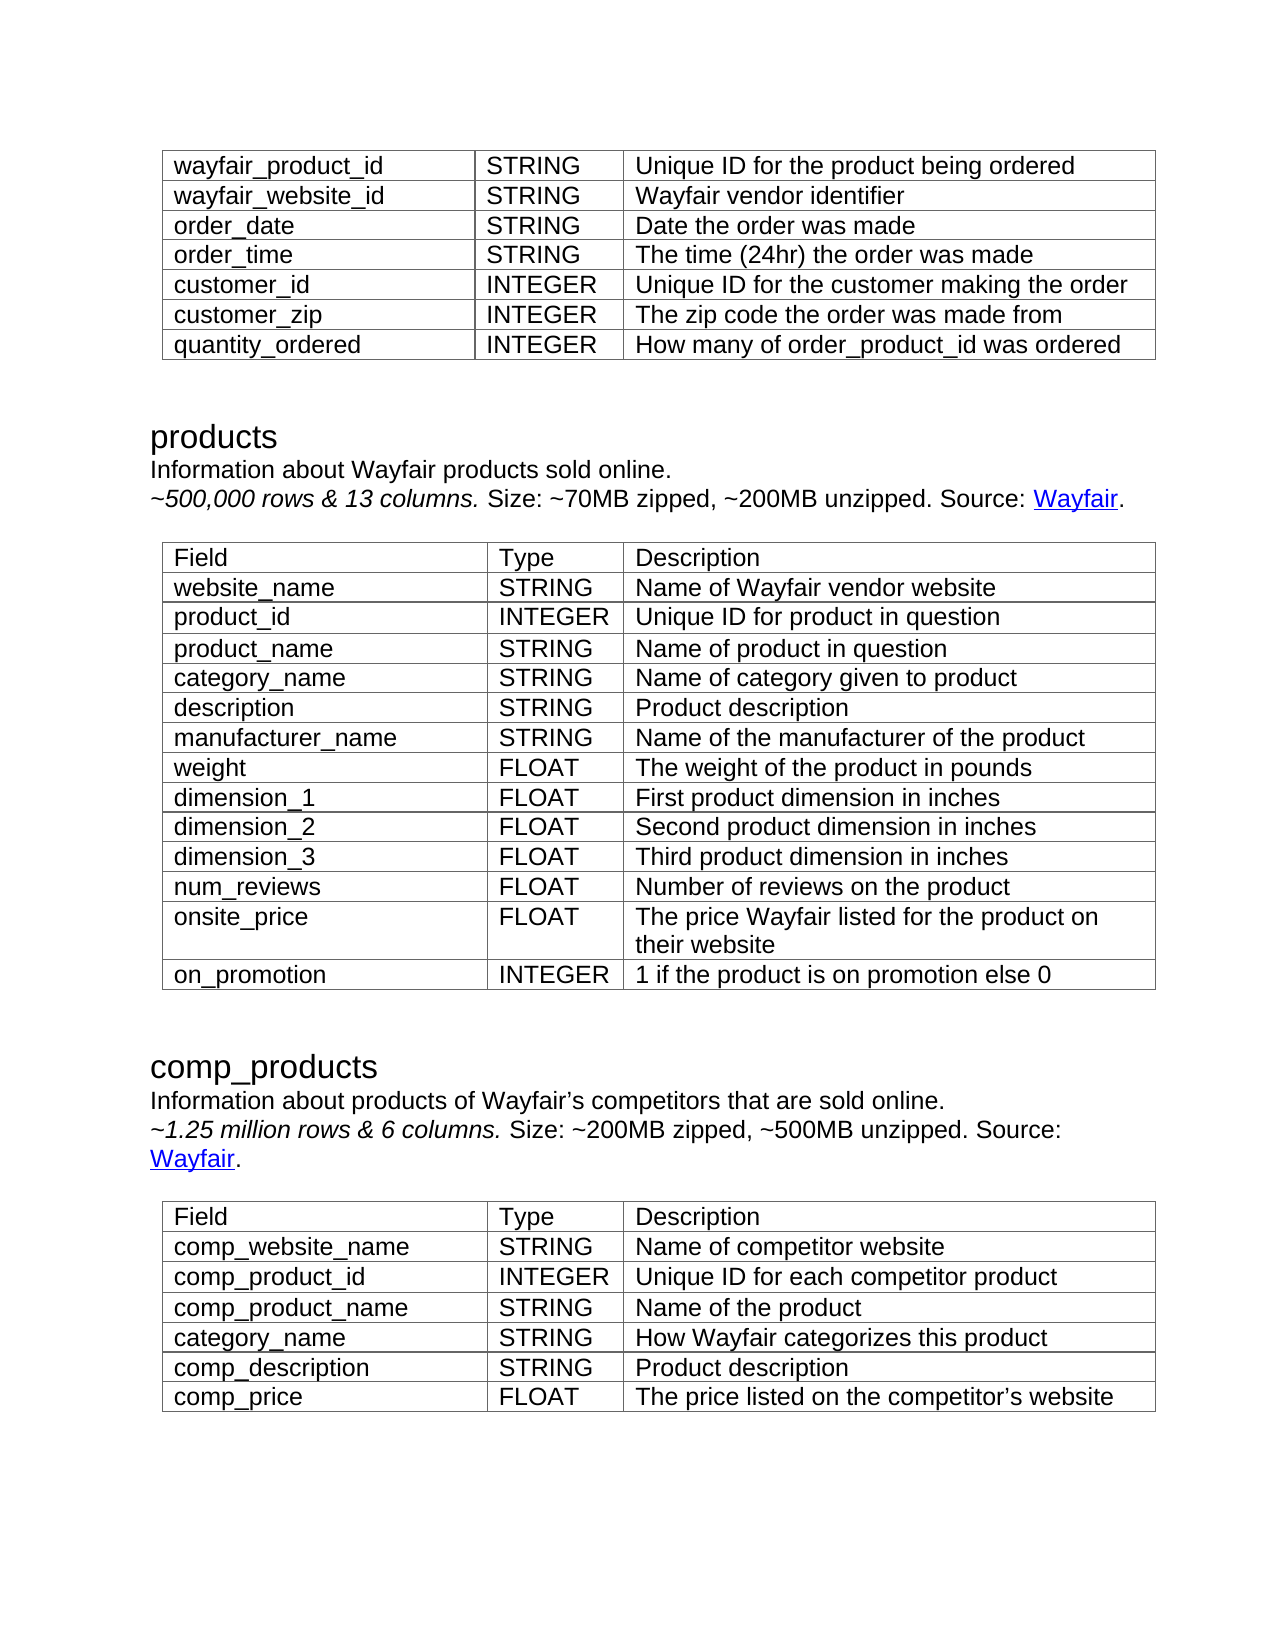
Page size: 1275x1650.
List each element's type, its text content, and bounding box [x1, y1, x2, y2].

table_header Description [624, 1202, 1155, 1231]
table_cell dimension_1 [163, 783, 487, 811]
table_cell onsite_price [163, 902, 487, 959]
table_cell STRING [476, 240, 623, 269]
table_cell The price listed on the competitor’s website [624, 1382, 1155, 1411]
table_cell dimension_3 [163, 842, 487, 871]
table_cell Number of reviews on the product [624, 872, 1155, 901]
table_cell 1 if the product is on promotion else 0 [624, 960, 1155, 989]
table_cell FLOAT [488, 753, 623, 782]
table_cell product_id [163, 603, 487, 633]
table_cell Name of category given to product [624, 664, 1155, 692]
table_cell First product dimension in inches [624, 783, 1155, 811]
table_cell FLOAT [488, 1382, 623, 1411]
table_cell STRING [488, 1323, 623, 1351]
table_cell manufacturer_name [163, 723, 487, 752]
table_cell comp_price [163, 1382, 487, 1411]
text Information about products of Wayfair’s competitors that are sold online. [150, 1086, 1125, 1115]
table_cell STRING [476, 211, 623, 239]
table_cell dimension_2 [163, 813, 487, 841]
table_cell comp_product_id [163, 1262, 487, 1292]
text Information about Wayfair products sold online. [150, 456, 1125, 484]
table_cell category_name [163, 664, 487, 692]
table_header Type [488, 1202, 623, 1231]
table_header Type [488, 543, 623, 572]
table_cell FLOAT [488, 783, 623, 811]
table_cell wayfair_product_id [163, 151, 474, 180]
table_cell How many of order_product_id was ordered [624, 330, 1155, 358]
text ~500,000 rows & 13 columns. Size: ~70MB zipped, ~200MB unzipped. Source: Wayfair. [150, 484, 1125, 513]
table_cell Product description [624, 693, 1155, 722]
table_cell customer_zip [163, 300, 474, 329]
table_cell STRING [476, 151, 623, 180]
table_cell INTEGER [476, 330, 623, 358]
table_header Field [163, 543, 487, 572]
table_cell How Wayfair categorizes this product [624, 1323, 1155, 1351]
table_cell INTEGER [476, 300, 623, 329]
table_cell Name of Wayfair vendor website [624, 573, 1155, 601]
table_cell comp_website_name [163, 1232, 487, 1261]
table_cell FLOAT [488, 902, 623, 959]
table_cell Product description [624, 1353, 1155, 1381]
table_cell wayfair_website_id [163, 181, 474, 209]
table_cell Unique ID for the product being ordered [624, 151, 1155, 180]
table_cell The time (24hr) the order was made [624, 240, 1155, 269]
table_cell num_reviews [163, 872, 487, 901]
table_cell Name of competitor website [624, 1232, 1155, 1261]
table_cell Name of product in question [624, 634, 1155, 662]
table_cell comp_product_name [163, 1293, 487, 1322]
table_cell The zip code the order was made from [624, 300, 1155, 329]
table_cell FLOAT [488, 813, 623, 841]
table_cell Third product dimension in inches [624, 842, 1155, 871]
table_cell STRING [476, 181, 623, 209]
table_cell Unique ID for each competitor product [624, 1262, 1155, 1292]
table_cell order_date [163, 211, 474, 239]
table_cell INTEGER [476, 270, 623, 299]
table_cell STRING [488, 693, 623, 722]
table_cell order_time [163, 240, 474, 269]
table_cell Unique ID for product in question [624, 603, 1155, 633]
table_cell STRING [488, 573, 623, 601]
table_cell STRING [488, 723, 623, 752]
text ~1.25 million rows & 6 columns. Size: ~200MB zipped, ~500MB unzipped. Source: Wayfair. [150, 1115, 1125, 1172]
text comp_products [150, 1048, 1125, 1086]
table_cell Wayfair vendor identifier [624, 181, 1155, 209]
table_cell Name of the manufacturer of the product [624, 723, 1155, 752]
table_cell STRING [488, 1232, 623, 1261]
table_cell on_promotion [163, 960, 487, 989]
table_header Field [163, 1202, 487, 1231]
table_cell weight [163, 753, 487, 782]
text products [150, 417, 1125, 456]
table_cell STRING [488, 664, 623, 692]
table_cell customer_id [163, 270, 474, 299]
table_cell STRING [488, 1353, 623, 1381]
table_cell FLOAT [488, 872, 623, 901]
table_cell Second product dimension in inches [624, 813, 1155, 841]
table_cell STRING [488, 1293, 623, 1322]
table_cell FLOAT [488, 842, 623, 871]
table_cell INTEGER [488, 603, 623, 633]
table_cell description [163, 693, 487, 722]
table_cell STRING [488, 634, 623, 662]
table_cell website_name [163, 573, 487, 601]
table_cell comp_description [163, 1353, 487, 1381]
table_cell category_name [163, 1323, 487, 1351]
table_cell INTEGER [488, 1262, 623, 1292]
table_cell Name of the product [624, 1293, 1155, 1322]
table_header Description [624, 543, 1155, 572]
table_cell The price Wayfair listed for the product on their website [624, 902, 1155, 959]
table_cell INTEGER [488, 960, 623, 989]
table_cell The weight of the product in pounds [624, 753, 1155, 782]
table_cell Date the order was made [624, 211, 1155, 239]
table_cell Unique ID for the customer making the order [624, 270, 1155, 299]
table_cell quantity_ordered [163, 330, 474, 358]
table_cell product_name [163, 634, 487, 662]
